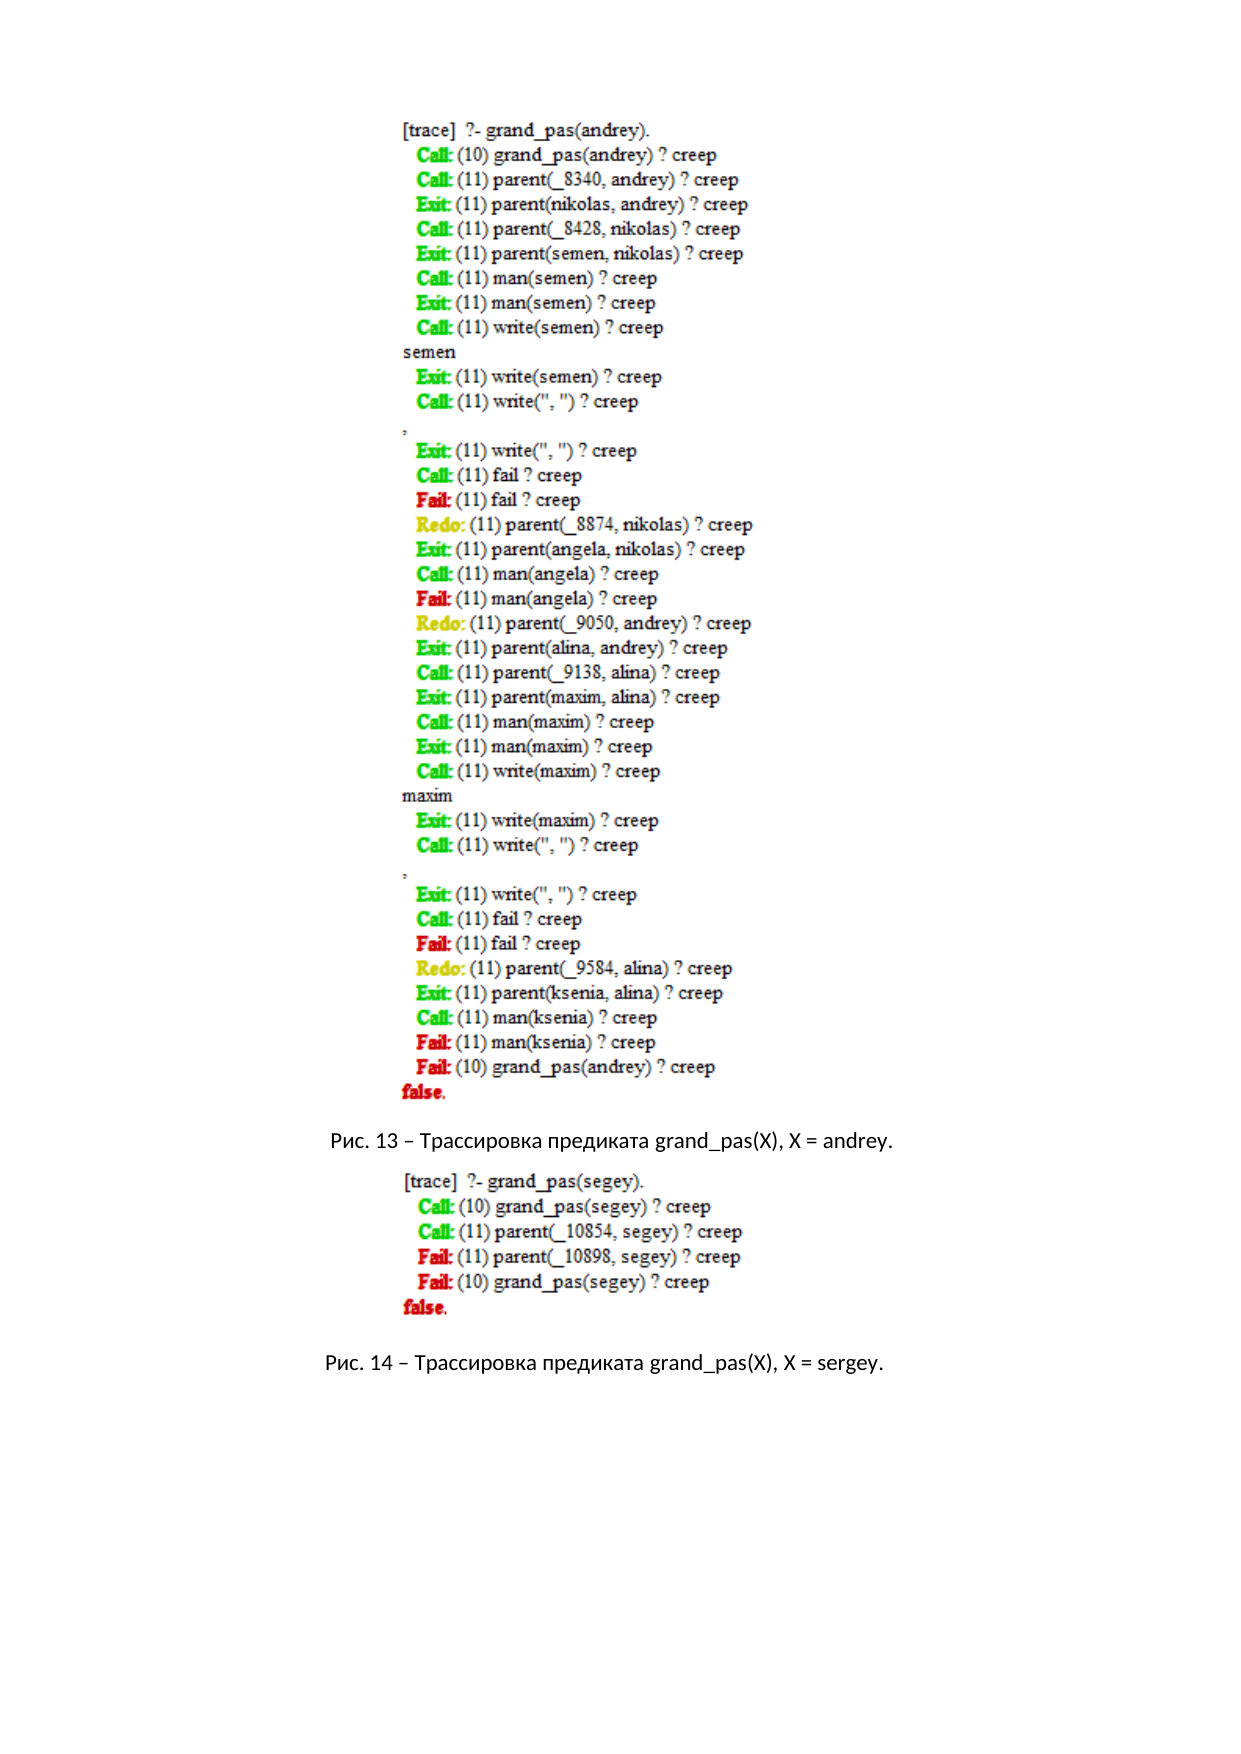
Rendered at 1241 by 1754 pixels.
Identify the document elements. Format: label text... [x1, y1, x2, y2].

text Рис. 14 – Трассировка предиката grand_pas(X), X = sergey. [251, 1348, 1152, 1376]
picture [398, 118, 763, 1107]
text Рис. 13 – Трассировка предиката grand_pas(X), X = andrey. [177, 1126, 1152, 1154]
picture [398, 1172, 754, 1329]
